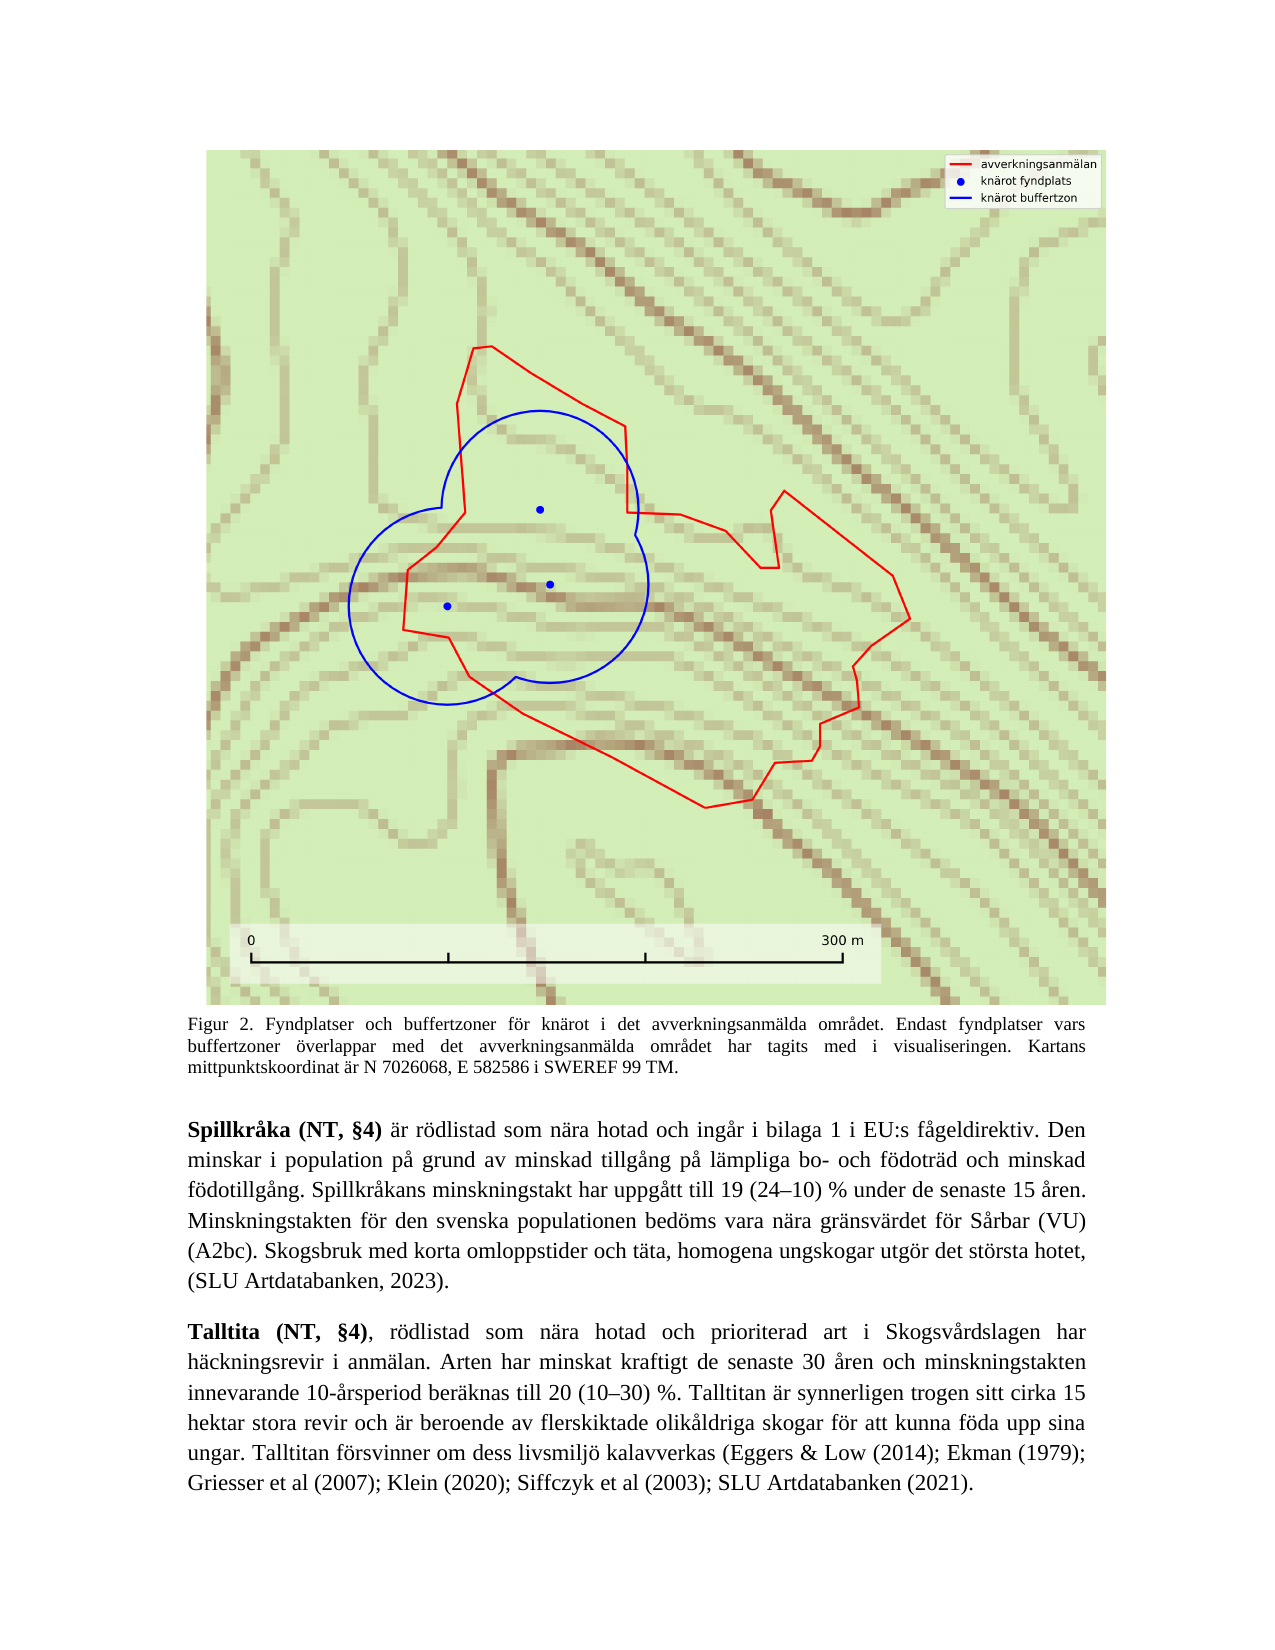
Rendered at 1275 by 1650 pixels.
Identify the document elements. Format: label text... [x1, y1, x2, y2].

text Figur 2. Fyndplatser och buffertzoner för knärot i det avverkningsanmälda området. Endast fyndplatser vars buffertzoner överlappar med det avverkningsanmälda området har tagits med i visualiseringen. Kartans mittpunktskoordinat är N 7026068, E 582586 i SWEREF 99 TM. [187, 1013, 1087, 1078]
text Spillkråka (NT, §4) är rödlistad som nära hotad och ingår i bilaga 1 i EU:s fågeldirektiv. Den minskar i population på grund av minskad tillgång på lämpliga bo- och födoträd och minskad födotillgång. Spillkråkans minskningstakt har uppgått till 19 (24–10) % under de senaste 15 åren. Minskningstakten för den svenska populationen bedöms vara nära gränsvärdet för Sårbar (VU) (A2bc). Skogsbruk med korta omloppstider och täta, homogena ungskogar utgör det största hotet, (SLU Artdatabanken, 2023). [187, 1116, 1087, 1293]
text Talltita (NT, §4), rödlistad som nära hotad och prioriterad art i Skogsvårdslagen har häckningsrevir i anmälan. Arten har minskat kraftigt de senaste 30 åren och minskningstakten innevarande 10-årsperiod beräknas till 20 (10–30) %. Talltitan är synnerligen trogen sitt cirka 15 hektar stora revir och är beroende av flerskiktade olikåldriga skogar för att kunna föda upp sina ungar. Talltitan försvinner om dess livsmiljö kalavverkas (Eggers & Low (2014); Ekman (1979); Griesser et al (2007); Klein (2020); Siffczyk et al (2003); SLU Artdatabanken (2021). [187, 1318, 1087, 1496]
picture [206, 150, 1107, 1005]
